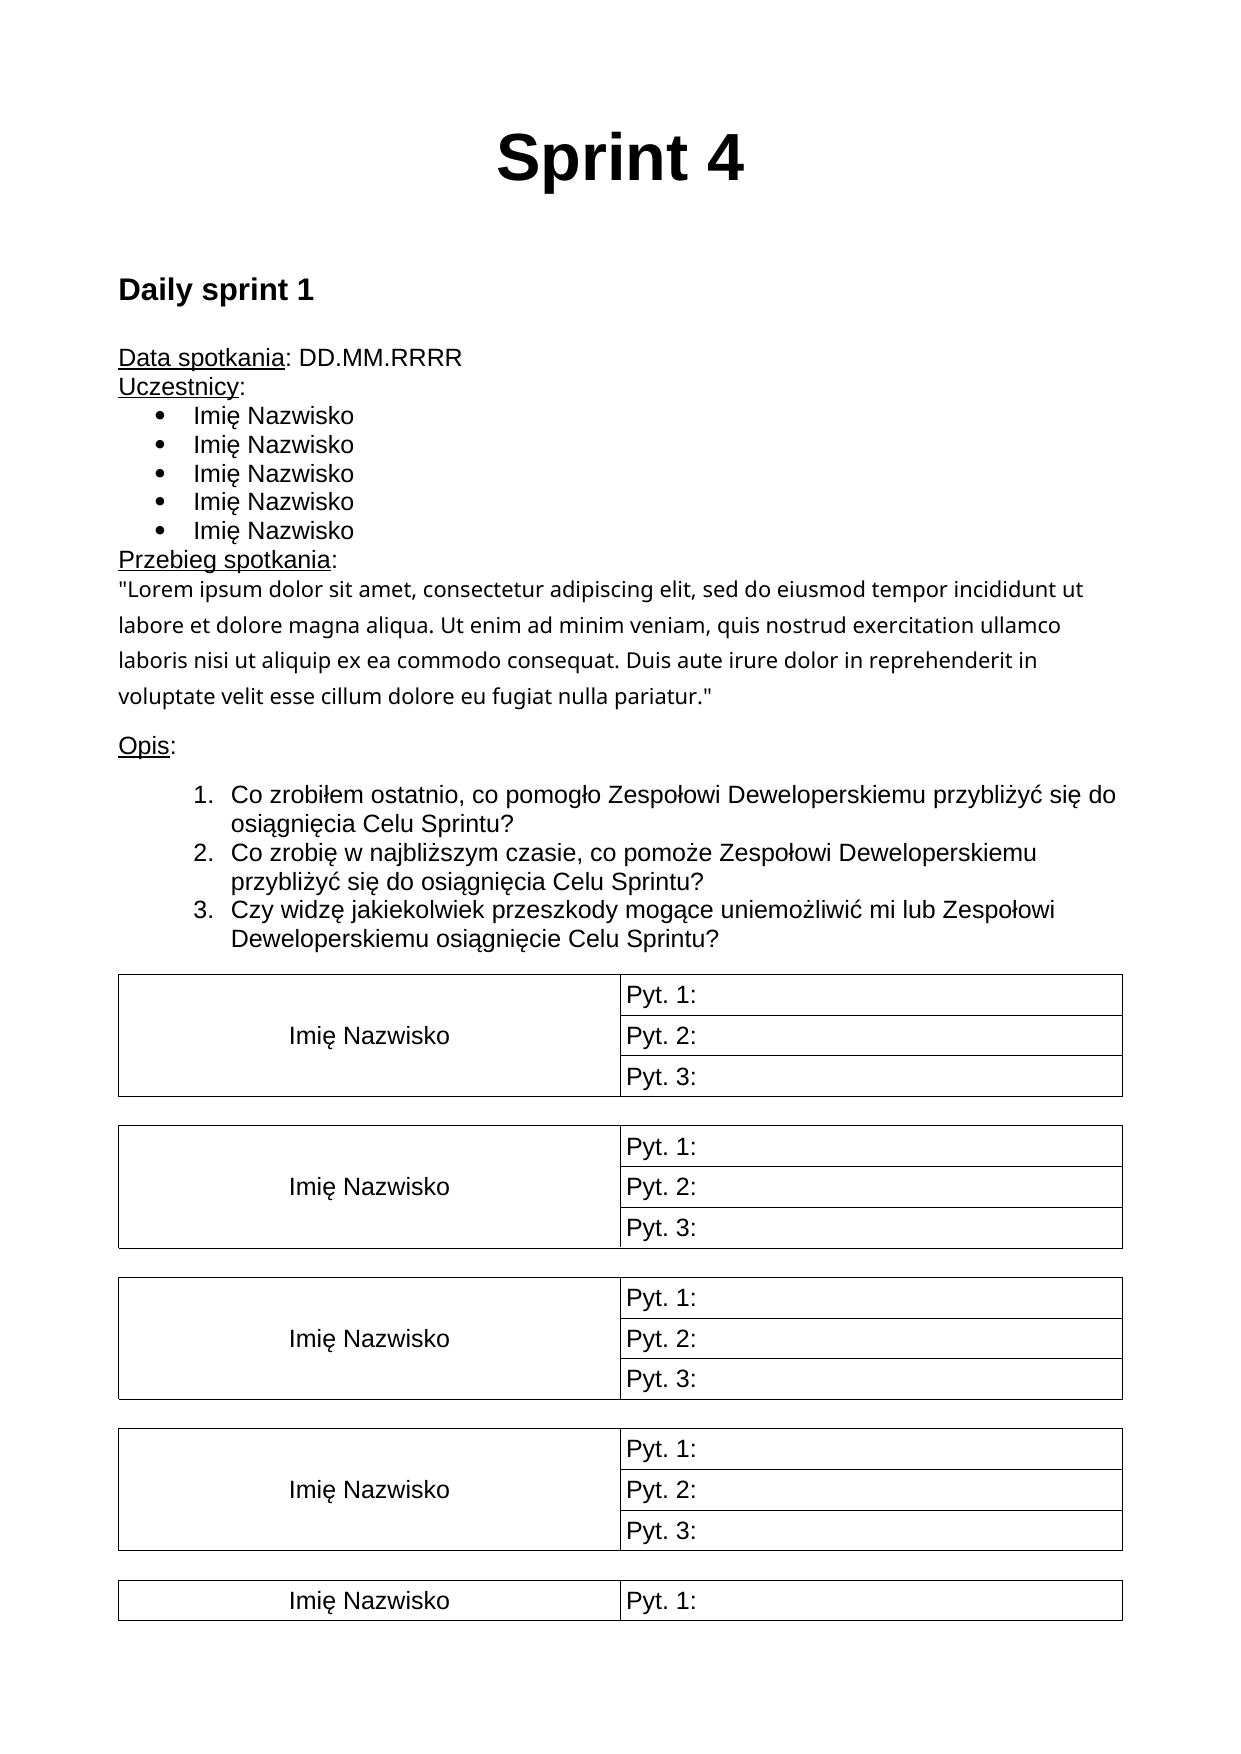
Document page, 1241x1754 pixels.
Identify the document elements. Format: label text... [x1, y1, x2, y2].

table_header Imię Nazwisko [119, 1126, 620, 1247]
table_header Pyt. 1: [621, 1278, 1122, 1317]
list Imię Nazwisko [156, 430, 1122, 458]
list Co zrobię w najbliższym czasie, co pomoże Zespołowi Deweloperskiemu przybliżyć się do osiągnięcia Celu Sprintu? [193, 838, 1122, 895]
table_header Imię Nazwisko [119, 975, 620, 1096]
table_cell Pyt. 3: [621, 1359, 1122, 1399]
table_header Pyt. 1: [621, 1429, 1122, 1469]
list Czy widzę jakiekolwiek przeszkody mogące uniemożliwić mi lub Zespołowi Deweloperskiemu osiągnięcie Celu Sprintu? [193, 895, 1122, 953]
table_cell Pyt. 2: [621, 1470, 1122, 1509]
table_cell Pyt. 2: [621, 1016, 1122, 1055]
text Daily sprint 1 [118, 271, 1122, 307]
table_cell Pyt. 3: [621, 1511, 1122, 1550]
table_header Pyt. 1: [621, 975, 1122, 1014]
list Co zrobiłem ostatnio, co pomogło Zespołowi Deweloperskiemu przybliżyć się do osiągnięcia Celu Sprintu? [193, 780, 1122, 838]
table_header Imię Nazwisko [119, 1581, 620, 1620]
table_header Pyt. 1: [621, 1126, 1122, 1166]
list Imię Nazwisko [156, 458, 1122, 487]
text Sprint 4 [118, 118, 1122, 195]
text Opis: [118, 731, 1122, 760]
text "Lorem ipsum dolor sit amet, consectetur adipiscing elit, sed do eiusmod tempor incididunt ut labore et dolore magna aliqua. Ut enim ad minim veniam, quis nostrud exercitation ullamco laboris nisi ut aliquip ex ea commodo consequat. Duis aute irure dolor in reprehenderit in voluptate velit esse cillum dolore eu fugiat nulla pariatur." [118, 574, 1122, 711]
table_header Imię Nazwisko [119, 1278, 620, 1399]
table_cell Pyt. 2: [621, 1167, 1122, 1207]
list Imię Nazwisko [156, 487, 1122, 516]
table_header Pyt. 1: [621, 1581, 1122, 1620]
list Imię Nazwisko [156, 516, 1122, 545]
list Imię Nazwisko [156, 401, 1122, 430]
text Uczestnicy: [118, 372, 1122, 401]
table_header Imię Nazwisko [119, 1429, 620, 1550]
table_cell Pyt. 3: [621, 1208, 1122, 1247]
text Przebieg spotkania: [118, 545, 1122, 574]
table_cell Pyt. 3: [621, 1056, 1122, 1096]
text Data spotkania: DD.MM.RRRR [118, 343, 1122, 372]
table_cell Pyt. 2: [621, 1319, 1122, 1358]
